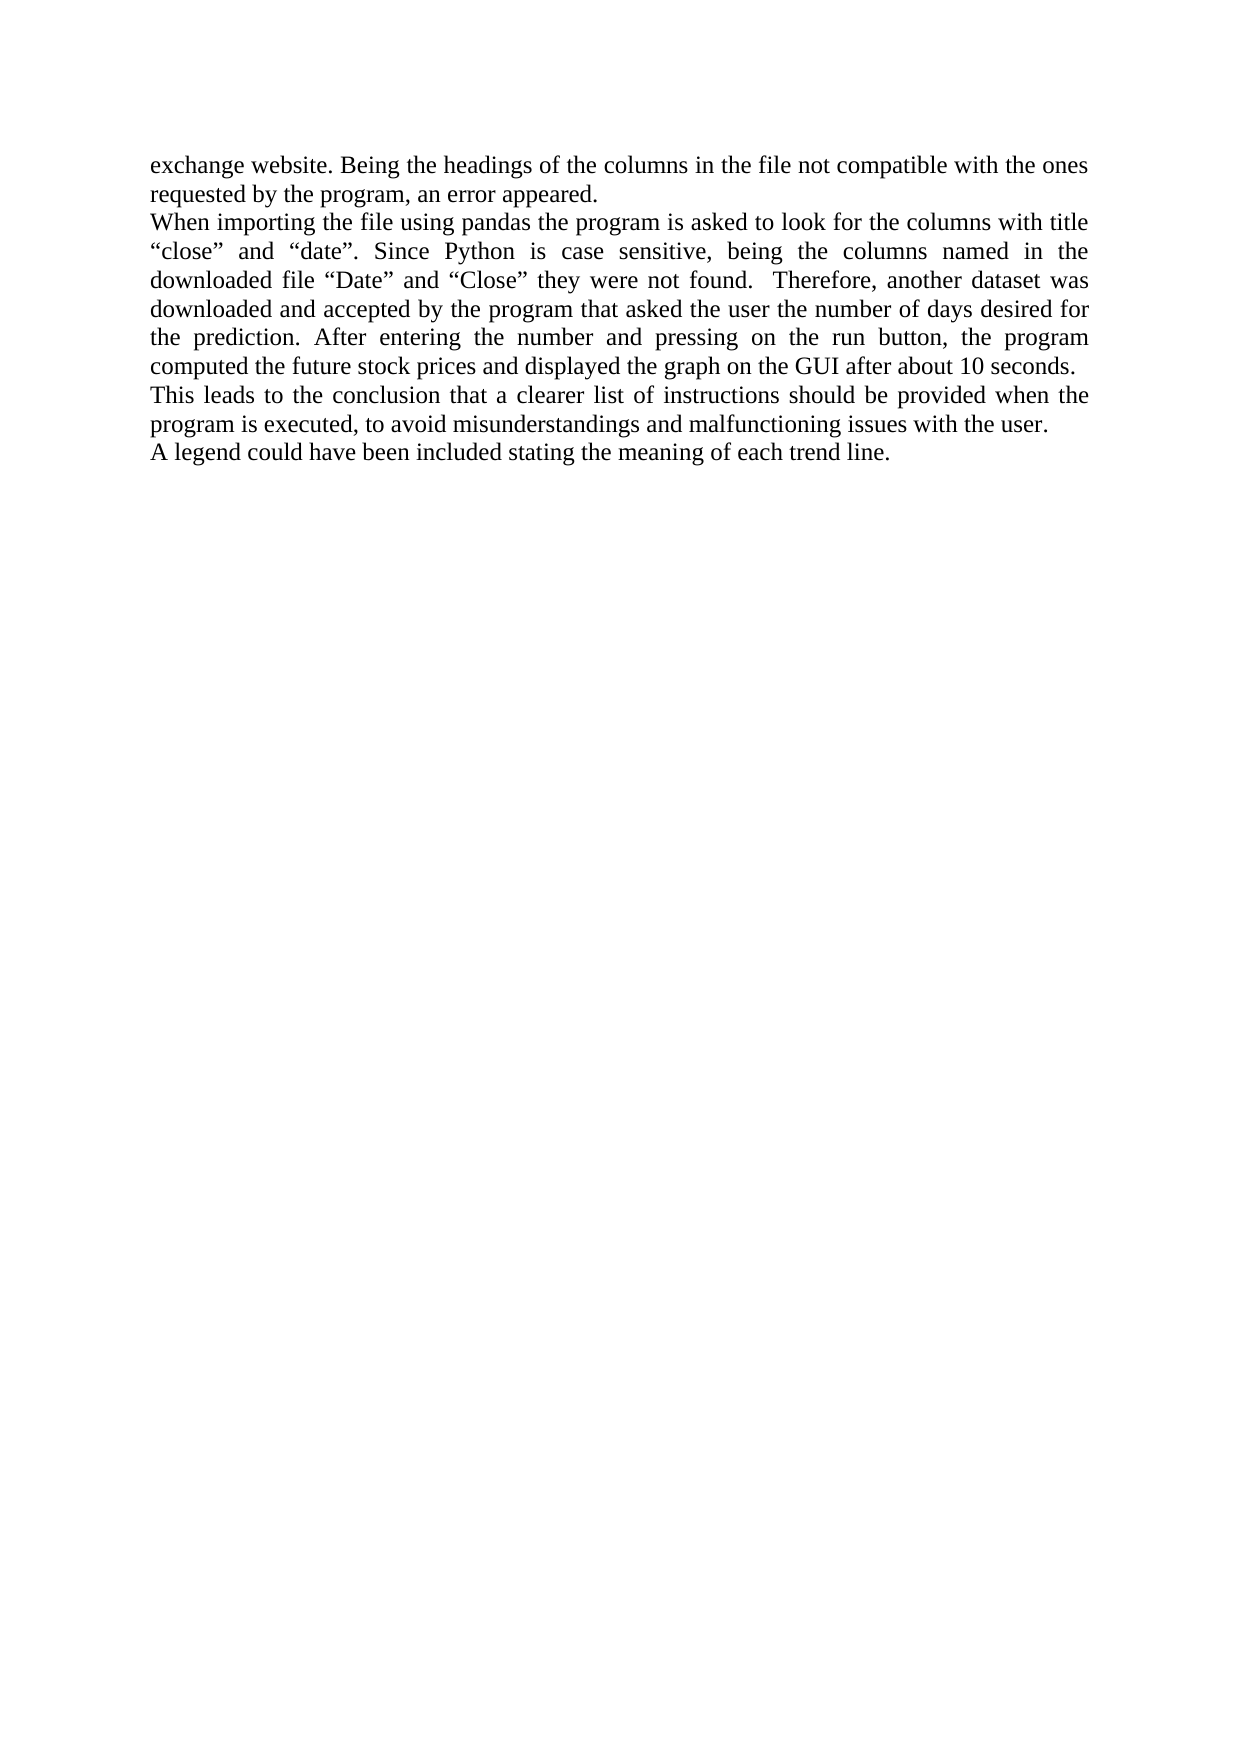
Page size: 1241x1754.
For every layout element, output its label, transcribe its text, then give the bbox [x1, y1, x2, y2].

text When importing the file using pandas the program is asked to look for the columns with title “close” and “date”. Since Python is case sensitive, being the columns named in the downloaded file “Date” and “Close” they were not found. Therefore, another dataset was downloaded and accepted by the program that asked the user the number of days desired for the prediction. After entering the number and pressing on the run button, the program computed the future stock prices and displayed the graph on the GUI after about 10 seconds. [150, 207, 1090, 380]
text A legend could have been included stating the meaning of each trend line. [150, 437, 1090, 466]
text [150, 150, 1090, 207]
text This leads to the conclusion that a clearer list of instructions should be provided when the program is executed, to avoid misunderstandings and malfunctioning issues with the user. [150, 380, 1090, 437]
